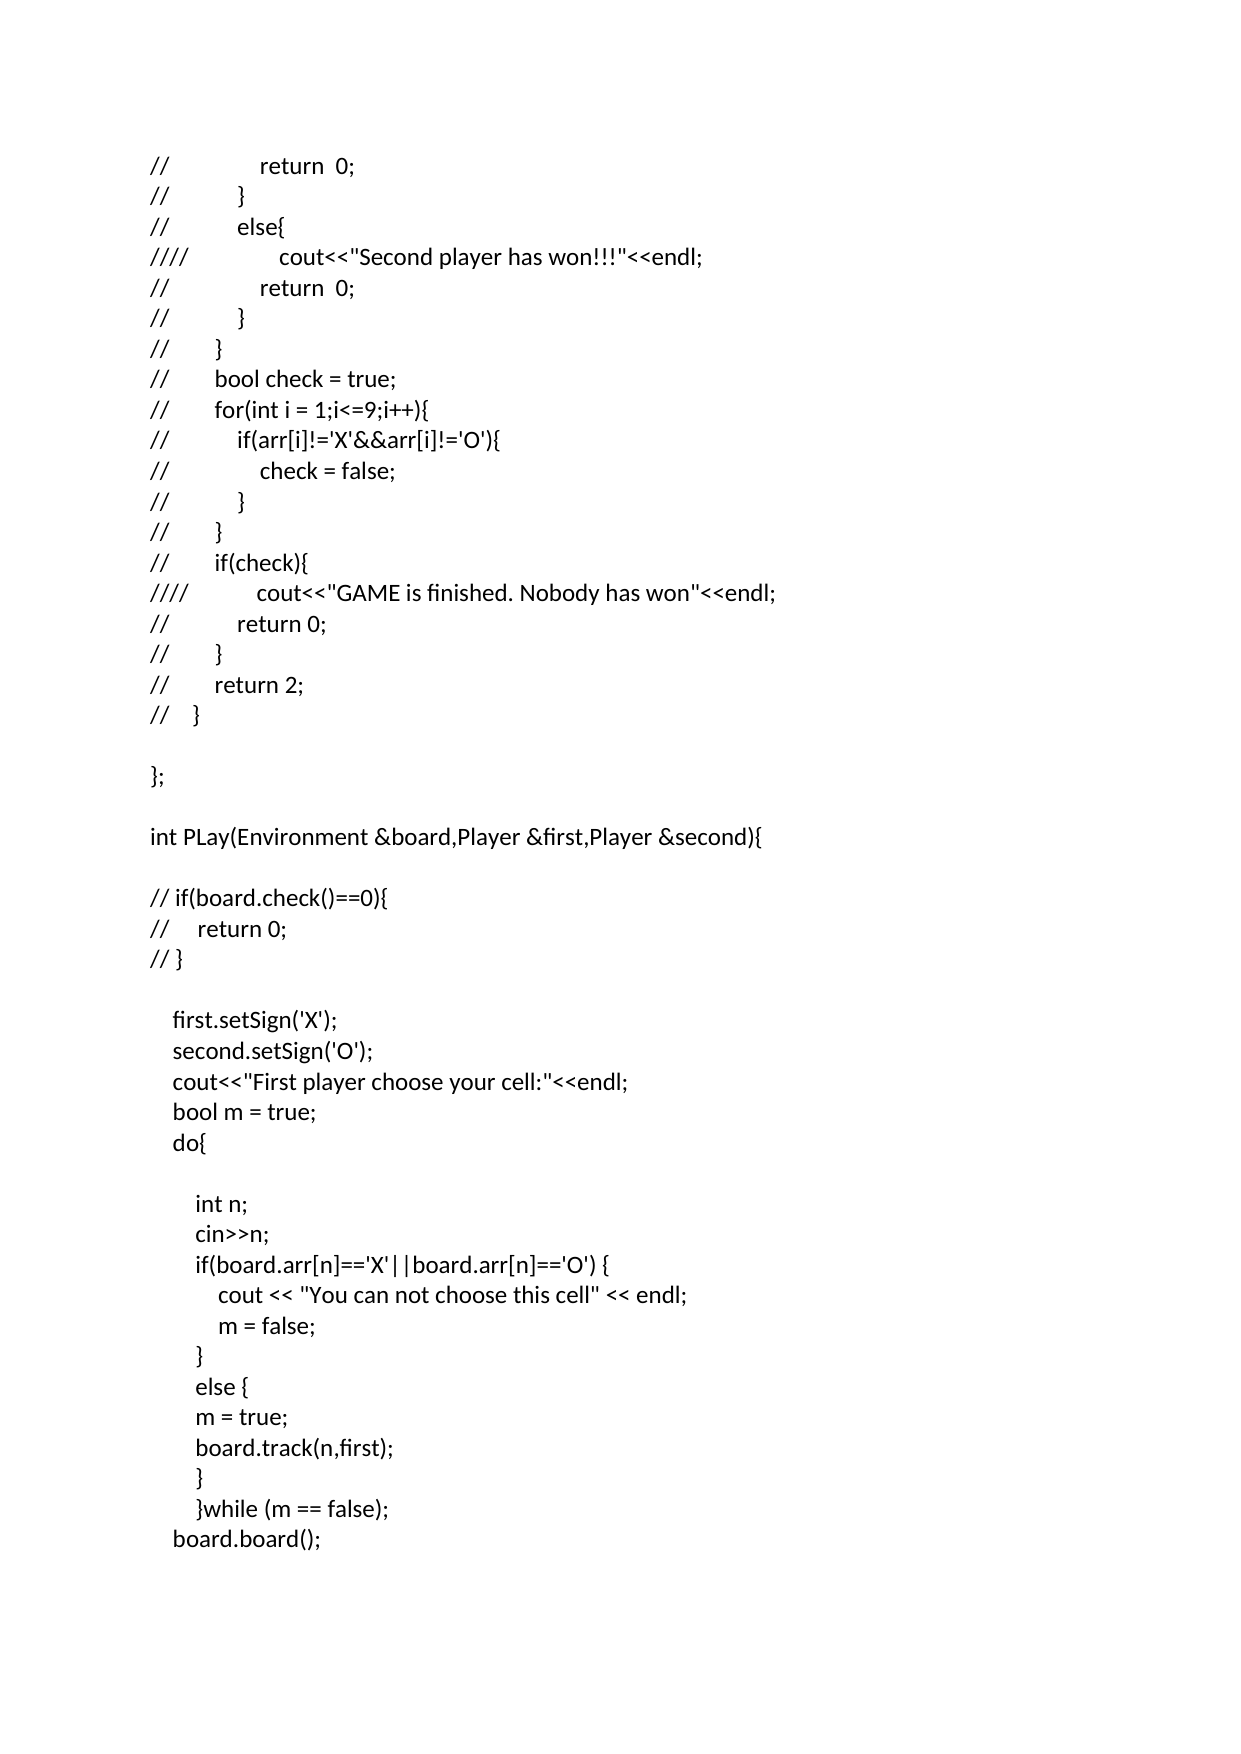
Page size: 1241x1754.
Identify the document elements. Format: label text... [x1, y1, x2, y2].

text // return 0; [150, 913, 1090, 943]
text m = false; [150, 1310, 1090, 1340]
text //// cout<<"Second player has won!!!"<<endl; [150, 242, 1090, 272]
text // } [150, 303, 1090, 333]
text }while (m == false); [150, 1493, 1090, 1523]
text } [150, 1462, 1090, 1493]
text int n; [150, 1188, 1090, 1218]
text // } [150, 638, 1090, 669]
text do{ [150, 1127, 1090, 1157]
text // if(arr[i]!='X'&&arr[i]!='O'){ [150, 425, 1090, 455]
text cout<<"First player choose your cell:"<<endl; [150, 1066, 1090, 1096]
text first.setSign('X'); [150, 1004, 1090, 1035]
text // return 2; [150, 669, 1090, 699]
text // } [150, 181, 1090, 211]
text // } [150, 333, 1090, 364]
text // } [150, 943, 1090, 974]
text // if(board.check()==0){ [150, 882, 1090, 913]
text // check = false; [150, 455, 1090, 486]
text // } [150, 486, 1090, 516]
text bool m = true; [150, 1096, 1090, 1127]
text cout << "You can not choose this cell" << endl; [150, 1279, 1090, 1310]
text second.setSign('O'); [150, 1035, 1090, 1066]
text else { [150, 1371, 1090, 1401]
text // bool check = true; [150, 364, 1090, 394]
text //// cout<<"GAME is finished. Nobody has won"<<endl; [150, 577, 1090, 608]
text int PLay(Environment &board,Player &first,Player &second){ [150, 821, 1090, 852]
text // return 0; [150, 150, 1090, 181]
text // return 0; [150, 272, 1090, 303]
text if(board.arr[n]=='X'||board.arr[n]=='O') { [150, 1249, 1090, 1279]
text cin>>n; [150, 1218, 1090, 1249]
text // else{ [150, 211, 1090, 242]
text }; [150, 760, 1090, 791]
text // } [150, 699, 1090, 730]
text // return 0; [150, 608, 1090, 638]
text // for(int i = 1;i<=9;i++){ [150, 394, 1090, 425]
text // if(check){ [150, 547, 1090, 577]
text m = true; [150, 1401, 1090, 1432]
text // } [150, 516, 1090, 547]
text board.track(n,first); [150, 1432, 1090, 1462]
text } [150, 1340, 1090, 1371]
text board.board(); [150, 1523, 1090, 1554]
